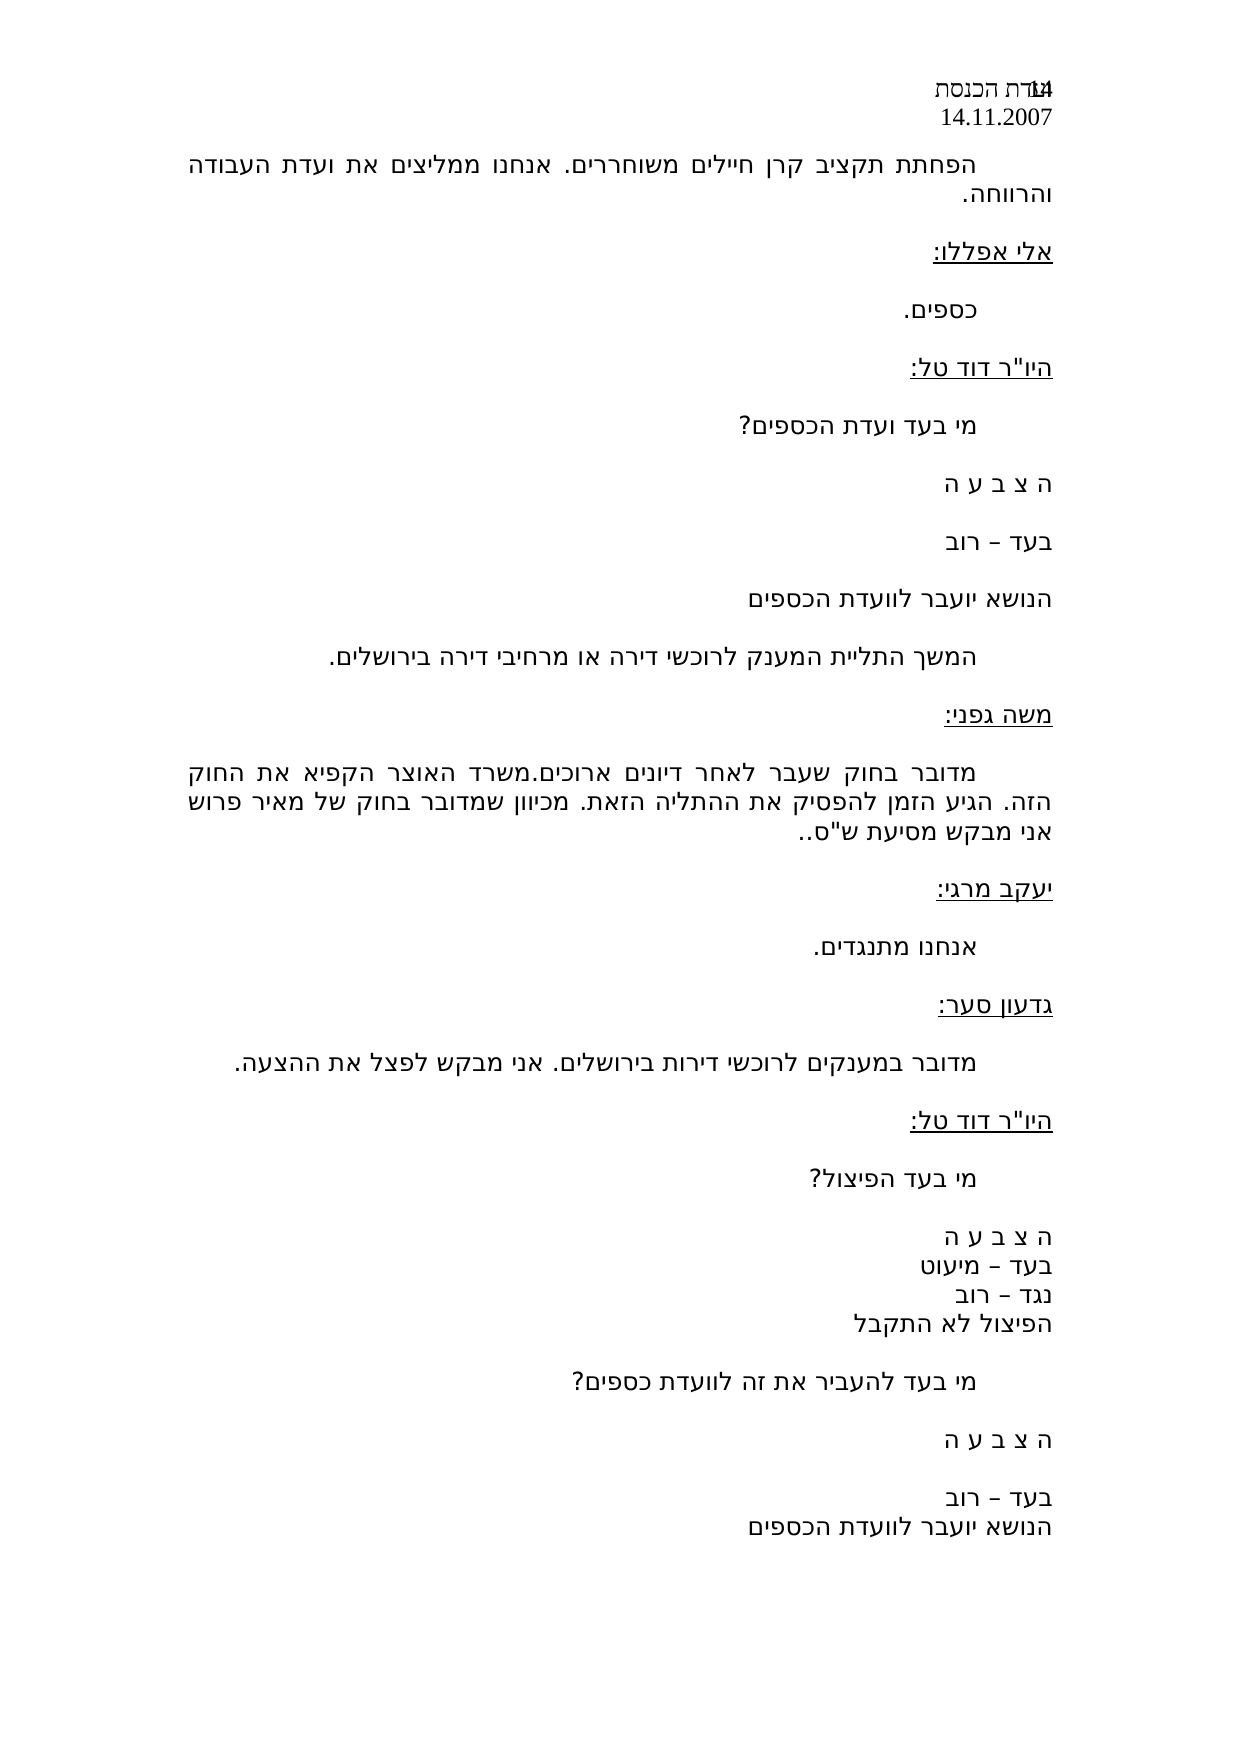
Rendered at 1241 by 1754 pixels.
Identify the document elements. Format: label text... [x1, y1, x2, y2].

text נגד – רוב [187, 1280, 1053, 1309]
text בעד – רוב [187, 527, 1053, 556]
text הנושא יועבר לוועדת הכספים [187, 584, 1053, 614]
text בעד – מיעוט [187, 1251, 1053, 1280]
text היו"ר דוד טל: [187, 1106, 1053, 1135]
text הנושא יועבר לוועדת הכספים [187, 1512, 1053, 1542]
text מדובר במענקים לרוכשי דירות בירושלים. אני מבקש לפצל את ההצעה. [187, 1048, 1053, 1077]
text כספים. [187, 295, 1053, 324]
text היו"ר דוד טל: [187, 353, 1053, 382]
text אלי אפללו: [187, 237, 1053, 266]
text אנחנו מתנגדים. [187, 932, 1053, 962]
text ה צ ב ע ה [187, 1425, 1053, 1454]
text המשך התליית המענק לרוכשי דירה או מרחיבי דירה בירושלים. [187, 642, 1053, 672]
text הפחתת תקציב קרן חיילים משוחררים. אנחנו ממליצים את ועדת העבודה והרווחה. [187, 150, 1053, 208]
text ה צ ב ע ה [187, 1222, 1053, 1251]
text גדעון סער: [187, 990, 1053, 1019]
text הפיצול לא התקבל [187, 1309, 1053, 1339]
text ה צ ב ע ה [187, 469, 1053, 498]
text : [187, 700, 1053, 729]
text מדובר בחוק שעבר לאחר דיונים ארוכים.משרד האוצר הקפיא את החוק הזה. הגיע הזמן להפסיק את ההתליה הזאת. מכיוון שמדובר בחוק של מאיר פרוש אני מבקש מסיעת ש"ס.. [187, 758, 1053, 846]
text מי בעד ועדת הכספים? [187, 411, 1053, 440]
text מי בעד להעביר את זה לוועדת כספים? [187, 1367, 1053, 1397]
text מי בעד הפיצול? [187, 1164, 1053, 1193]
text בעד – רוב [187, 1483, 1053, 1512]
text יעקב מרגי: [187, 874, 1053, 904]
